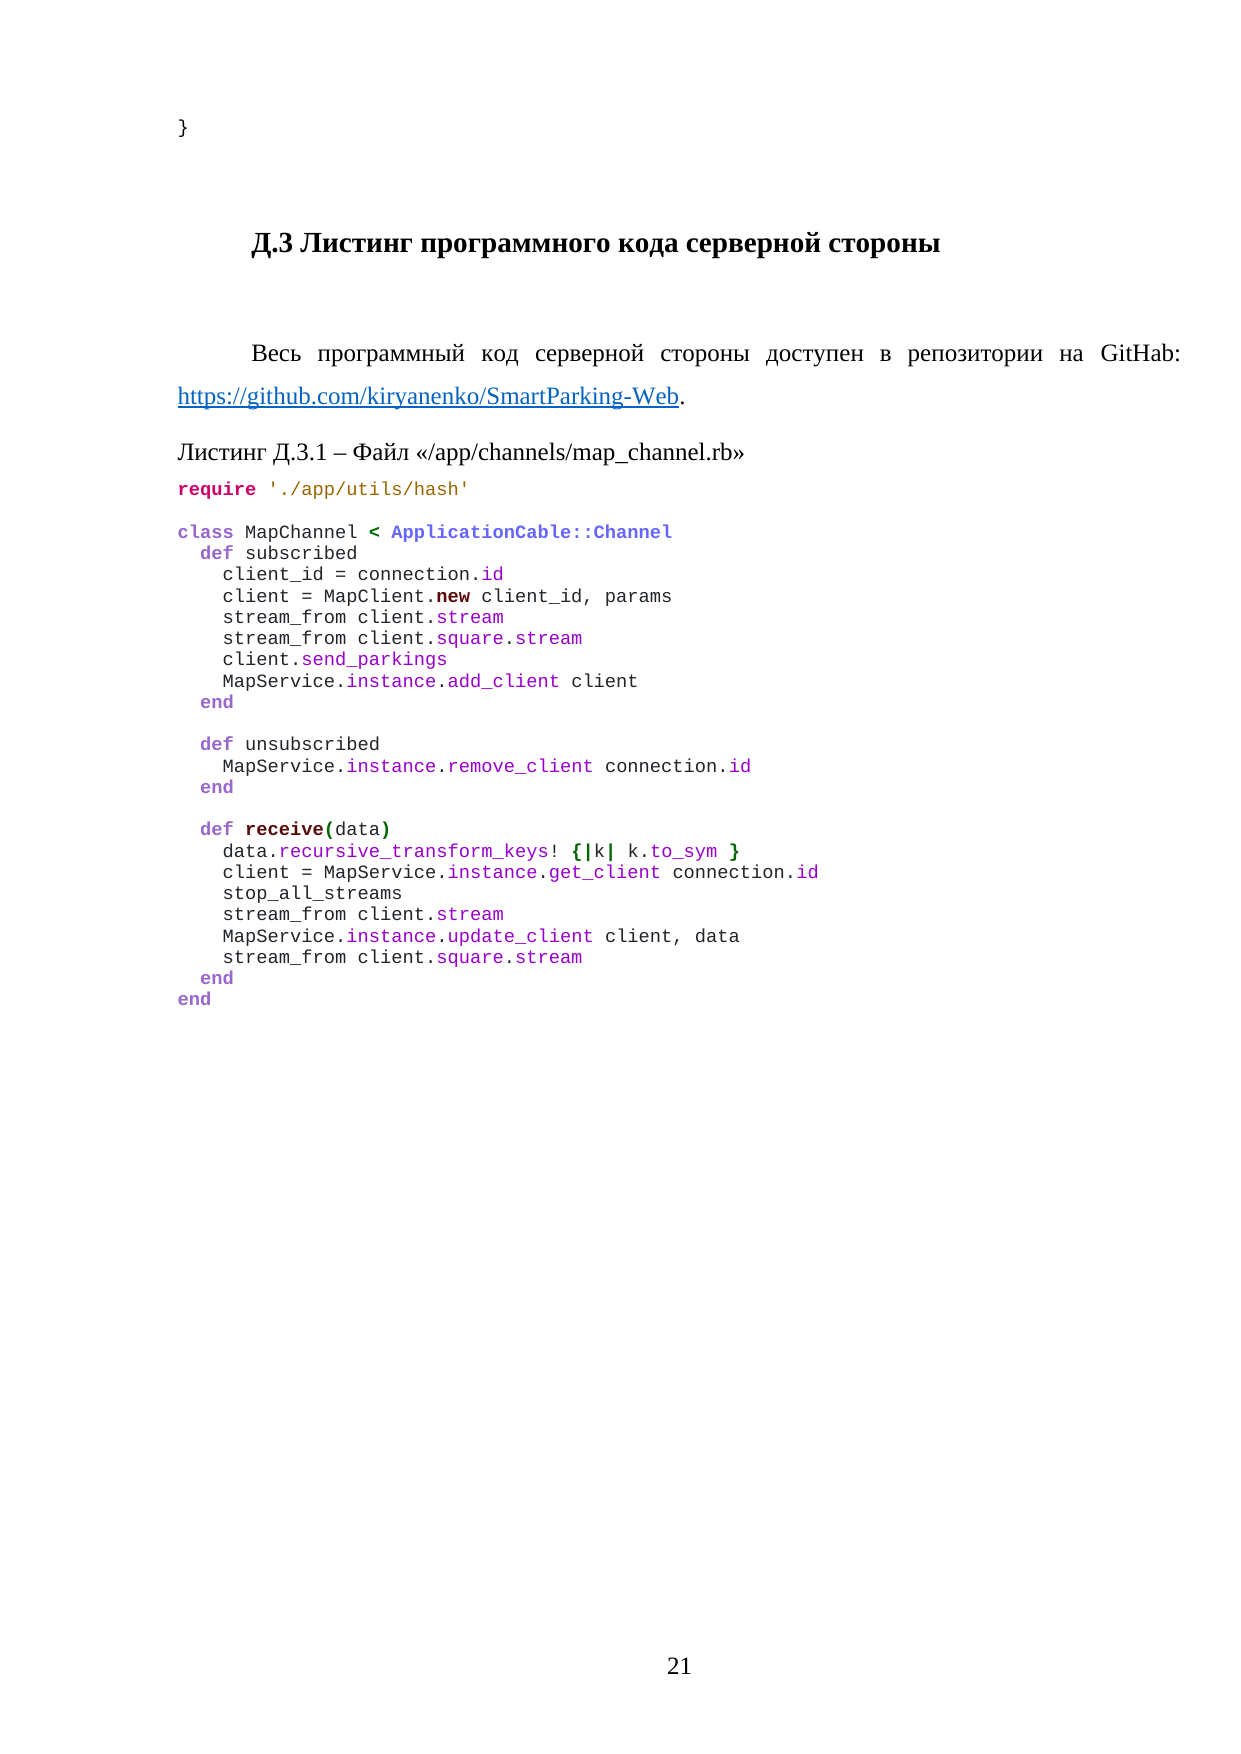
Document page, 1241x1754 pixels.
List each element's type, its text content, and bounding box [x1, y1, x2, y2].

text stream_from client.stream [177, 608, 1181, 629]
text require './app/utils/hash' [177, 480, 1181, 501]
subtitle Д.3 Листинг программного кода серверной стороны [251, 226, 1181, 259]
text client = MapClient.new client_id, params [177, 586, 1181, 608]
text } [177, 118, 1181, 139]
text stream_from client.square.stream [177, 629, 1181, 650]
text def unsubscribed [177, 735, 1181, 756]
text Листинг Д.3.1 – Файл «/app/channels/map_channel.rb» [177, 437, 1181, 466]
text Весь программный код серверной стороны доступен в репозитории на GitHab: https://github.com/kiryanenko/SmartParking-Web. [177, 338, 1181, 410]
text end [177, 778, 1181, 799]
text data.recursive_transform_keys! {|k| k.to_sym } [177, 841, 1181, 863]
text MapService.instance.remove_client connection.id [177, 756, 1181, 778]
text stop_all_streams [177, 884, 1181, 905]
text def receive(data) [177, 820, 1181, 841]
text class MapChannel < ApplicationCable::Channel [177, 523, 1181, 544]
text def subscribed [177, 544, 1181, 565]
text client = MapService.instance.get_client connection.id [177, 863, 1181, 884]
text end [177, 969, 1181, 990]
text end [177, 693, 1181, 714]
text stream_from client.stream [177, 905, 1181, 926]
text client_id = connection.id [177, 565, 1181, 586]
text end [177, 990, 1181, 1011]
text client.send_parkings [177, 650, 1181, 671]
text MapService.instance.add_client client [177, 671, 1181, 693]
text stream_from client.square.stream [177, 948, 1181, 969]
text MapService.instance.update_client client, data [177, 926, 1181, 948]
